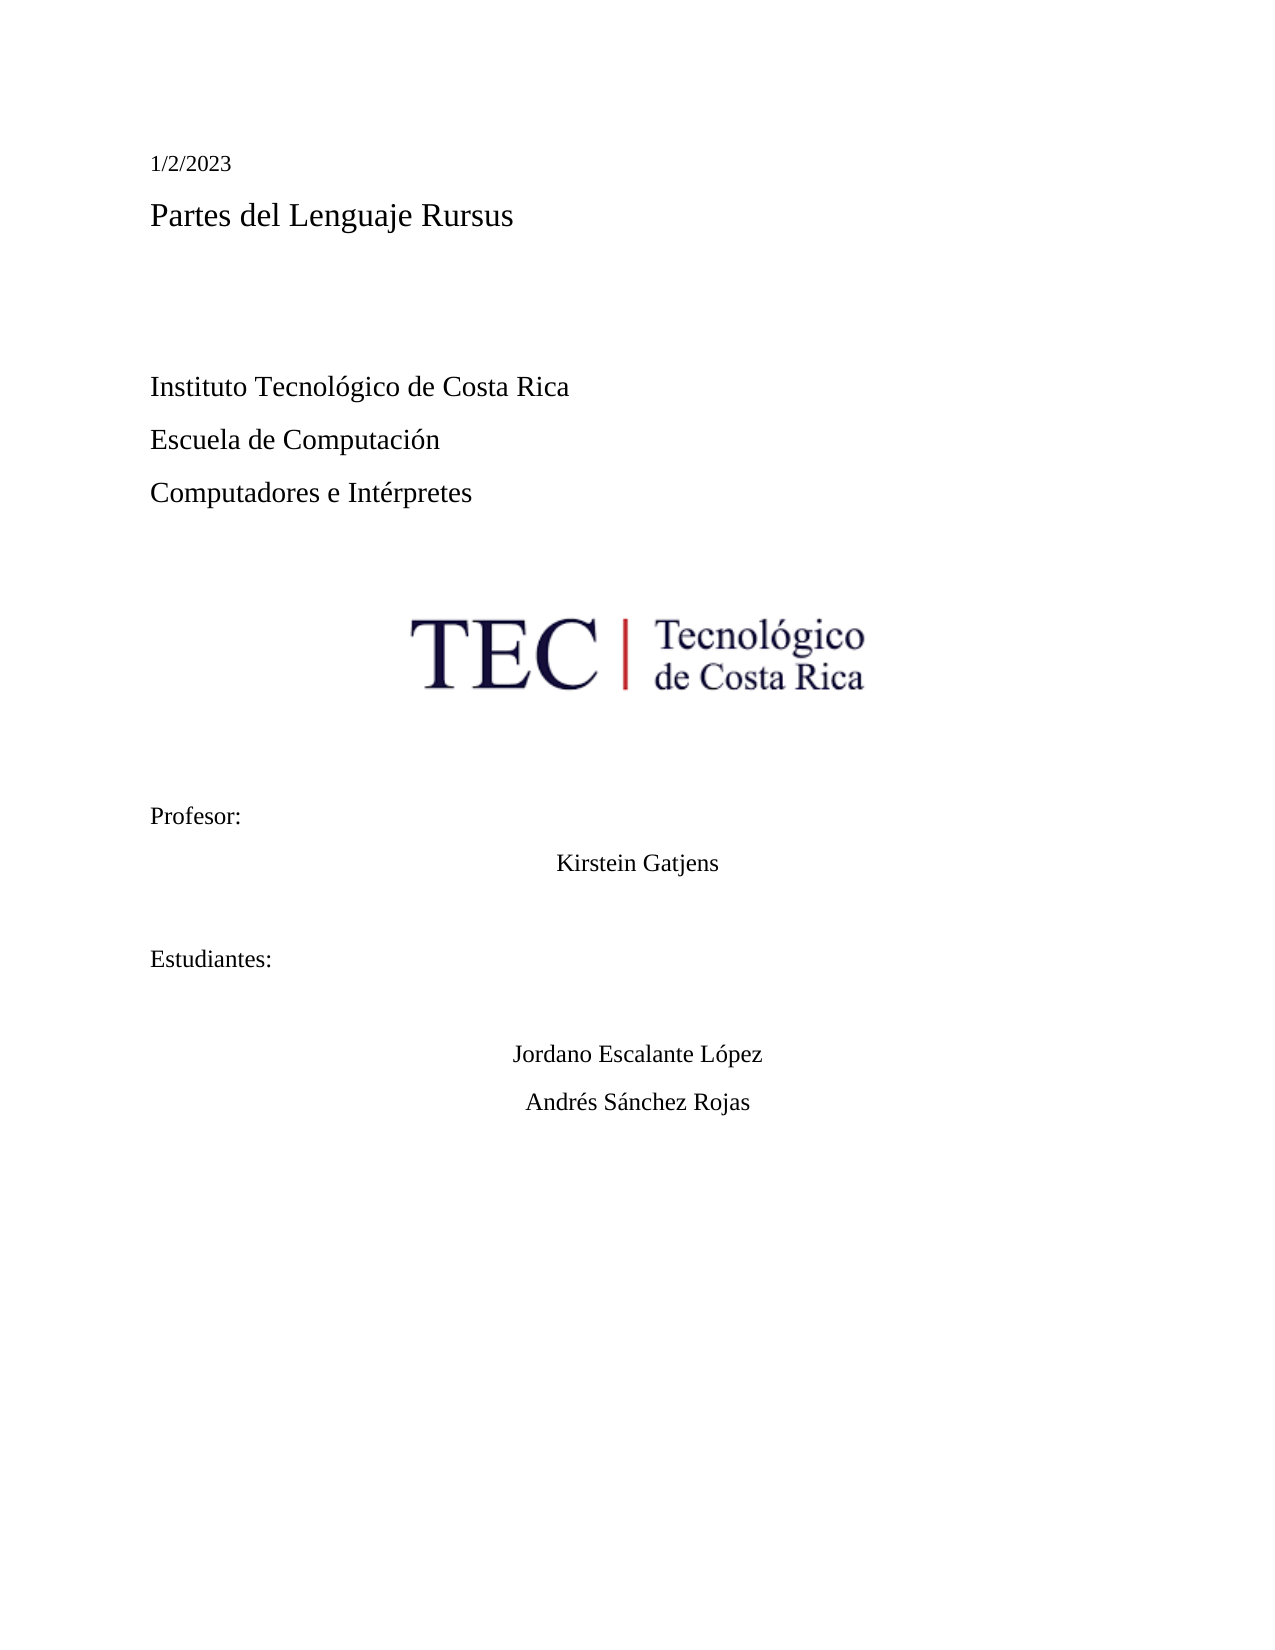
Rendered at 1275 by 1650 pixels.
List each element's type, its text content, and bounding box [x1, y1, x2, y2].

text Andrés Sánchez Rojas [150, 1087, 1125, 1116]
text 1/2/2023 [150, 150, 1125, 176]
text Computadores e Intérpretes [150, 475, 1125, 508]
text Estudiantes: [150, 944, 1125, 973]
text Kirstein Gatjens [150, 848, 1125, 877]
picture [395, 527, 880, 782]
text Jordano Escalante López [150, 1039, 1125, 1068]
text Profesor: [150, 801, 1125, 829]
text Escuela de Computación [150, 422, 1125, 456]
text Partes del Lenguaje Rursus [150, 195, 1125, 233]
text Instituto Tecnológico de Costa Rica [150, 369, 1125, 403]
